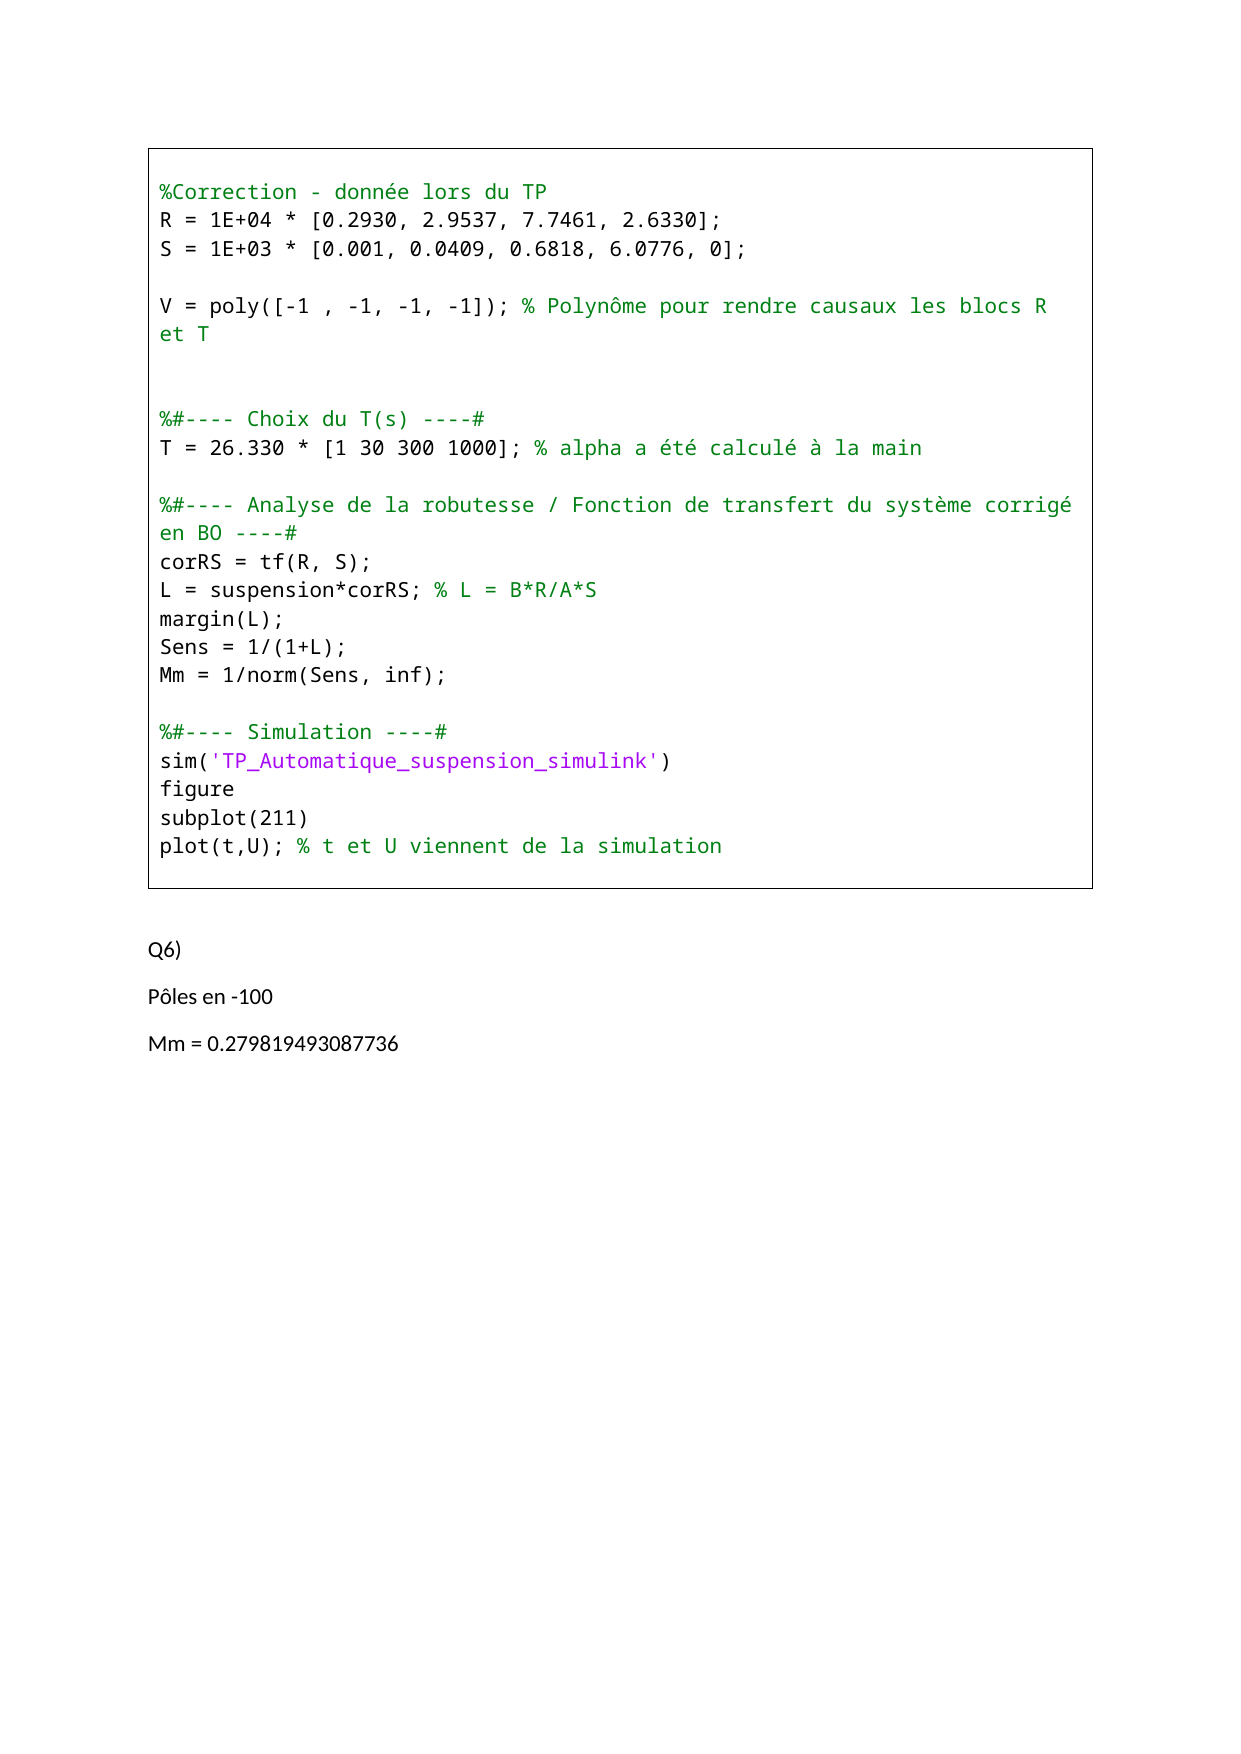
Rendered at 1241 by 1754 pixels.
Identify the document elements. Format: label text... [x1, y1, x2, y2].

text Q6) [148, 936, 1093, 963]
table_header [149, 149, 1092, 888]
text Mm = 0.279819493087736 [148, 1029, 1093, 1057]
text Pôles en -100 [148, 982, 1093, 1010]
